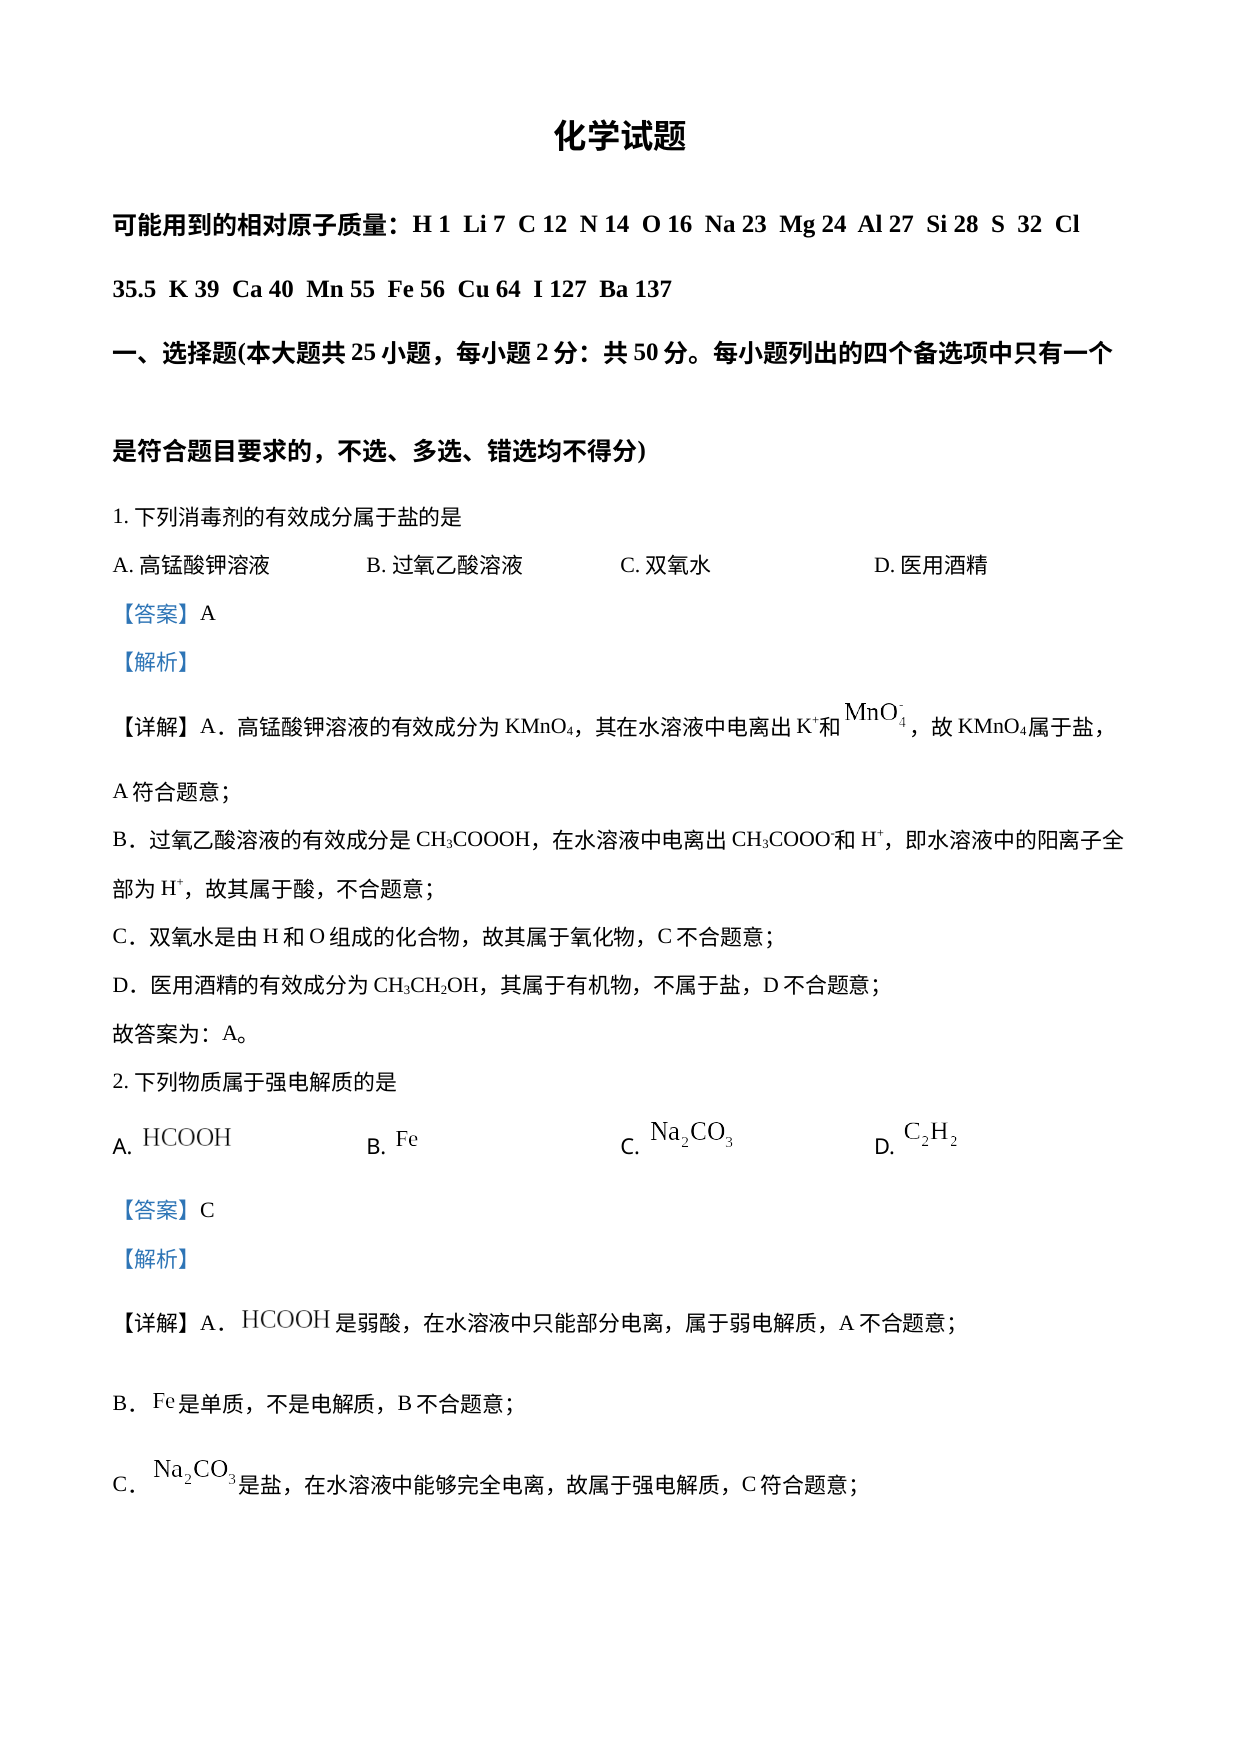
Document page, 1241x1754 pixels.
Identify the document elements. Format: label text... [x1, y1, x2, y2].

text C．是盐，在水溶液中能够完全电离，故属于强电解质，C符合题意； [112, 1451, 1128, 1516]
text 【答案】A [112, 596, 1128, 629]
text 2. 下列物质属于强电解质的是 [112, 1065, 1128, 1097]
text A. 高锰酸钾溶液 B. 过氧乙酸溶液 C. 双氧水 D. 医用酒精 [112, 548, 1128, 581]
text 一、选择题(本大题共25小题，每小题2分：共50分。每小题列出的四个备选项中只有一个是符合题目要求的，不选、多选、错选均不得分) [112, 319, 1128, 482]
text 可能用到的相对原子质量：H 1 Li 7 C 12 N 14 O 16 Na 23 Mg 24 Al 27 Si 28 S 32 Cl 35.5 K 39 Ca 40 Mn 55 Fe 56 Cu 64 I 127 Ba 137 [112, 191, 1128, 305]
text 【详解】A．高锰酸钾溶液的有效成分为KMnO4，其在水溶液中电离出K+和，故KMnO4属于盐，A符合题意； [112, 693, 1128, 807]
text 【答案】C [112, 1193, 1128, 1225]
text A. B. C. D. [112, 1113, 1128, 1178]
text 【详解】A．是弱酸，在水溶液中只能部分电离，属于弱电解质，A不合题意； [112, 1289, 1128, 1354]
text 1. 下列消毒剂的有效成分属于盐的是 [112, 500, 1128, 532]
text C．双氧水是由H和O组成的化合物，故其属于氧化物，C不合题意； [112, 920, 1128, 952]
text B．过氧乙酸溶液的有效成分是CH3COOOH，在水溶液中电离出CH3COOO-和H+，即水溶液中的阳离子全部为H+，故其属于酸，不合题意； [112, 823, 1128, 904]
text 化学试题 [112, 102, 1128, 167]
text 【解析】 [112, 645, 1128, 677]
text 【解析】 [112, 1241, 1128, 1274]
text 故答案为：A。 [112, 1016, 1128, 1049]
text B．是单质，不是电解质，B不合题意； [112, 1370, 1128, 1435]
text D．医用酒精的有效成分为CH3CH2OH，其属于有机物，不属于盐，D不合题意； [112, 968, 1128, 1001]
